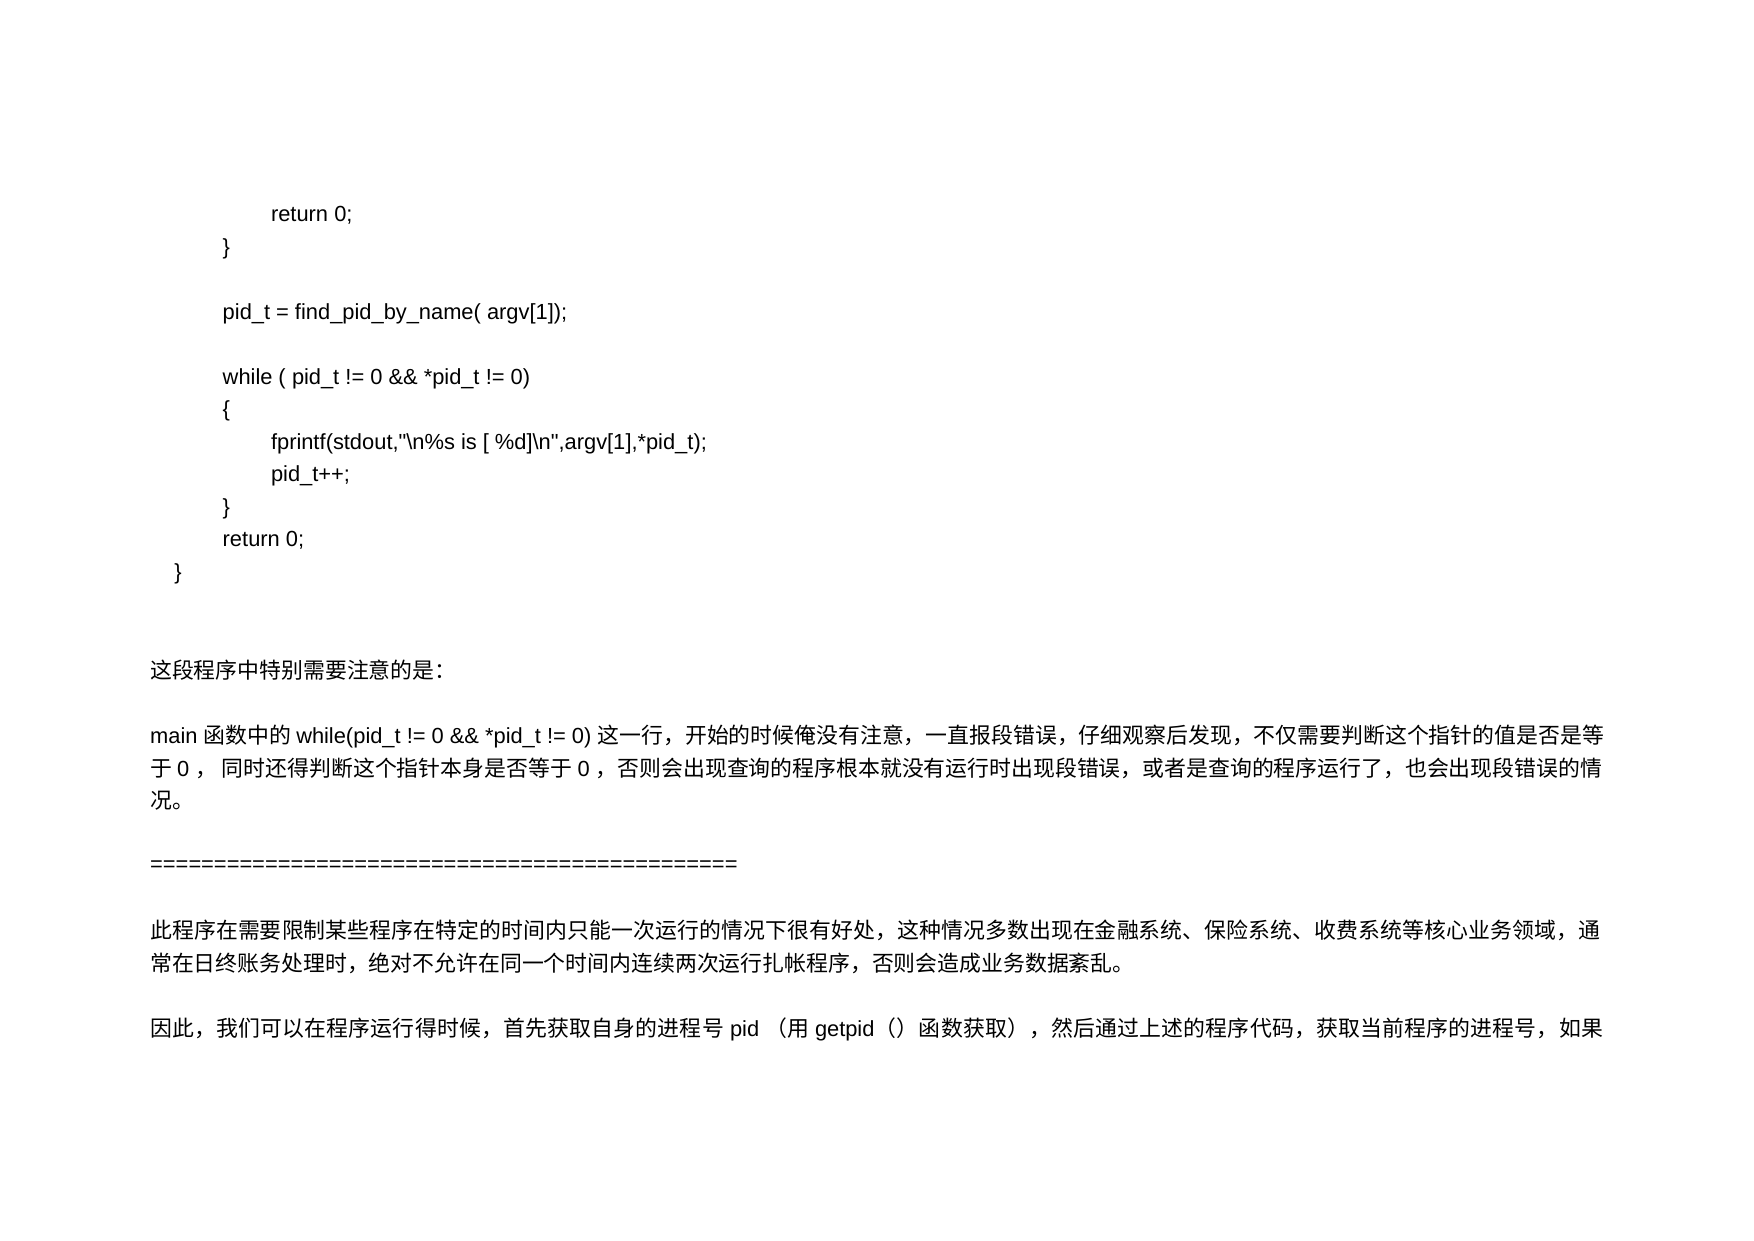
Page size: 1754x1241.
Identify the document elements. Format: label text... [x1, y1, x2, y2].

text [150, 198, 1604, 913]
